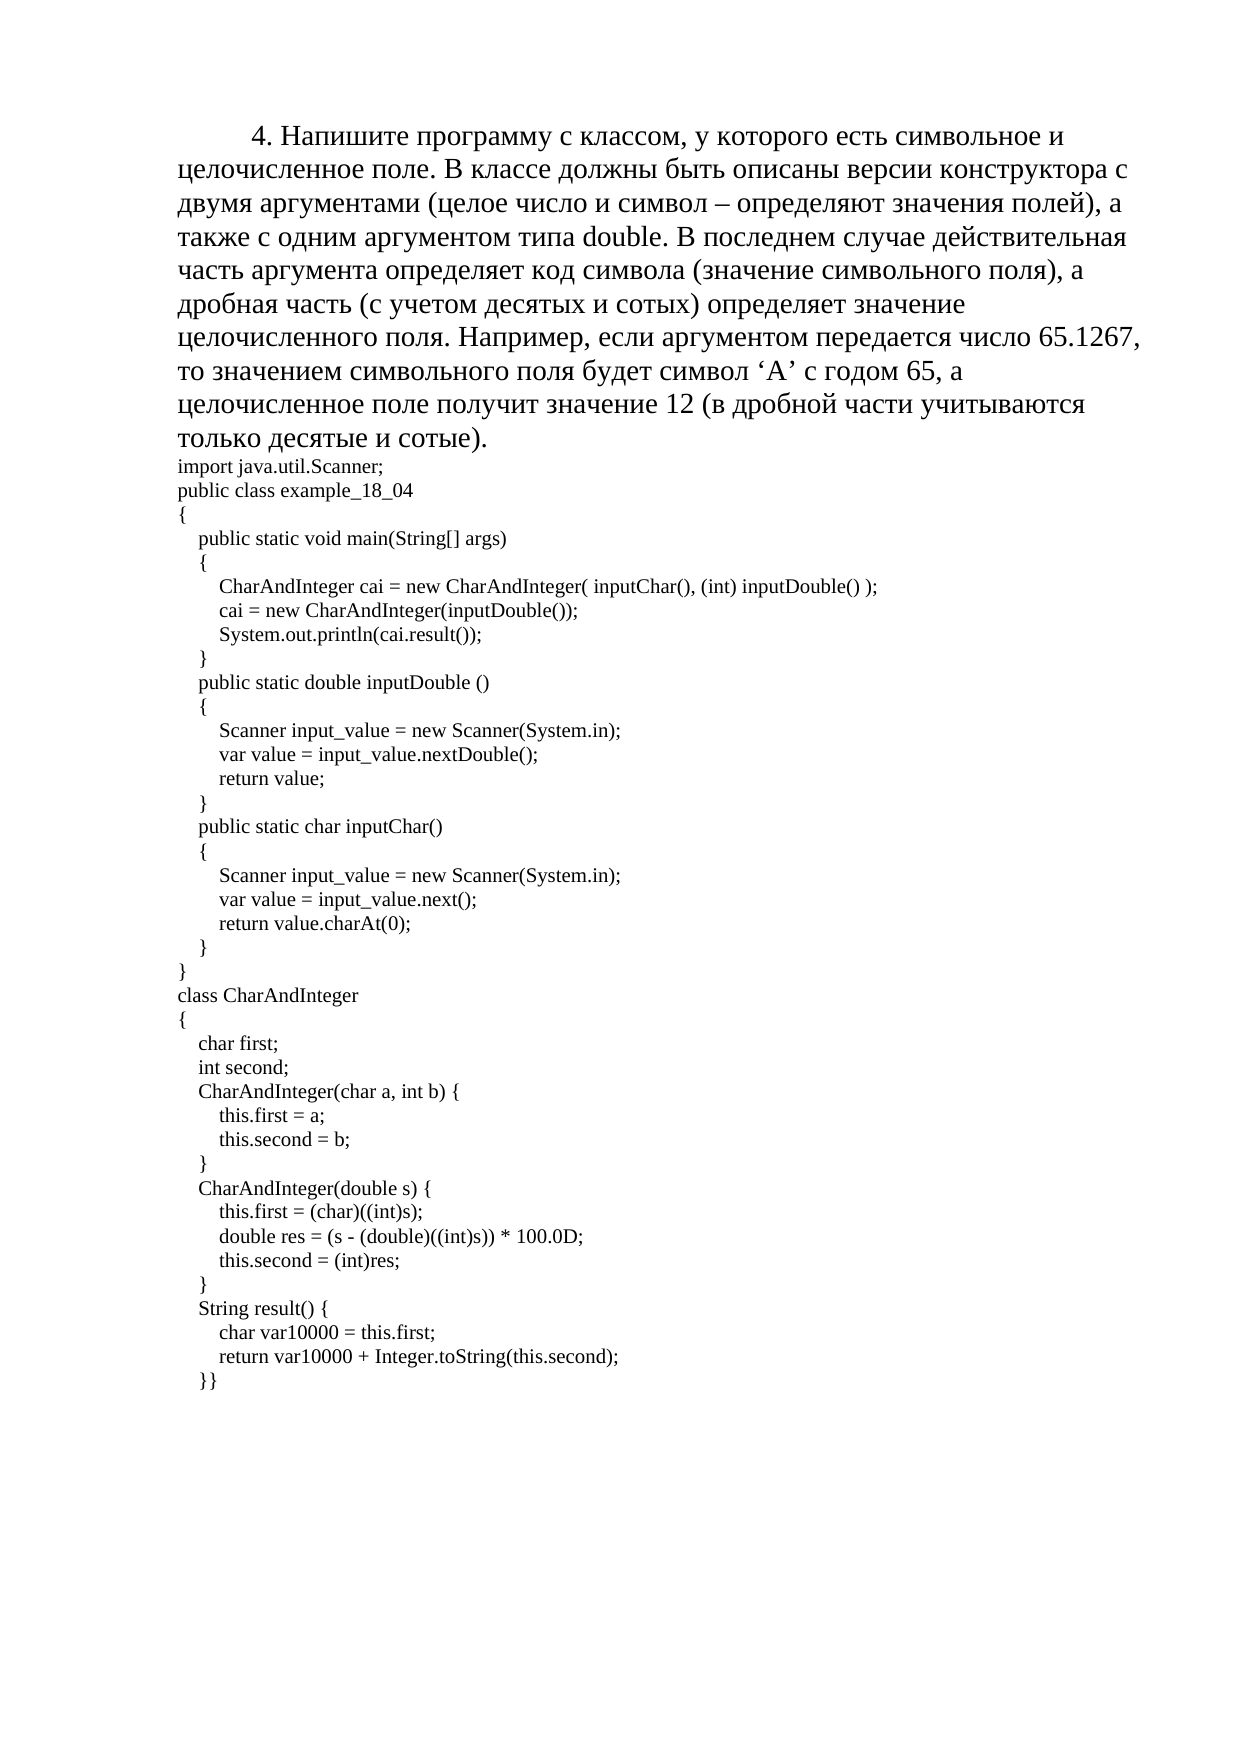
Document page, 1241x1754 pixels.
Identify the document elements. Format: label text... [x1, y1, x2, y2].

text var value = input_value.nextDouble(); [177, 742, 1152, 766]
text public class example_18_04 [177, 478, 1152, 502]
text 4. Напишите программу с классом, у которого есть символьное и целочисленное поле. В классе должны быть описаны версии конструктора с двумя аргументами (целое число и символ – определяют значения полей), а также с одним аргументом типа double. В последнем случае действительная часть аргумента определяет код символа (значение символьного поля), а дробная часть (с учетом десятых и сотых) определяет значение целочисленного поля. Например, если аргументом передается число 65.1267, то значением символьного поля будет символ ‘A’ с годом 65, а целочисленное поле получит значение 12 (в дробной части учитываются только десятые и сотые). [177, 118, 1152, 453]
text } [177, 1151, 1152, 1175]
text { [177, 838, 1152, 863]
text System.out.println(cai.result()); [177, 622, 1152, 646]
text class CharAndInteger [177, 983, 1152, 1007]
text }} [177, 1368, 1152, 1392]
text { [177, 550, 1152, 574]
text } [177, 935, 1152, 959]
text { [177, 1007, 1152, 1031]
text } [177, 790, 1152, 814]
text } [177, 1272, 1152, 1296]
text this.first = a; [177, 1103, 1152, 1127]
text { [177, 694, 1152, 718]
text char var10000 = this.first; [177, 1320, 1152, 1344]
text return var10000 + Integer.toString(this.second); [177, 1344, 1152, 1368]
text CharAndInteger cai = new CharAndInteger( inputChar(), (int) inputDouble() ); [177, 574, 1152, 598]
text String result() { [177, 1296, 1152, 1320]
text return value; [177, 766, 1152, 790]
text public static double inputDouble () [177, 670, 1152, 694]
text import java.util.Scanner; [177, 453, 1152, 478]
text } [177, 646, 1152, 670]
text public static char inputChar() [177, 814, 1152, 838]
text char first; [177, 1031, 1152, 1055]
text CharAndInteger(double s) { [177, 1175, 1152, 1199]
text public static void main(String[] args) [177, 526, 1152, 550]
text var value = input_value.next(); [177, 887, 1152, 911]
text { [177, 502, 1152, 526]
text } [177, 959, 1152, 983]
text this.second = (int)res; [177, 1248, 1152, 1272]
text this.second = b; [177, 1127, 1152, 1151]
text Scanner input_value = new Scanner(System.in); [177, 863, 1152, 887]
text this.first = (char)((int)s); [177, 1199, 1152, 1223]
text Scanner input_value = new Scanner(System.in); [177, 718, 1152, 742]
text double res = (s - (double)((int)s)) * 100.0D; [177, 1223, 1152, 1248]
text return value.charAt(0); [177, 911, 1152, 935]
text int second; [177, 1055, 1152, 1079]
text cai = new CharAndInteger(inputDouble()); [177, 598, 1152, 622]
text CharAndInteger(char a, int b) { [177, 1079, 1152, 1103]
